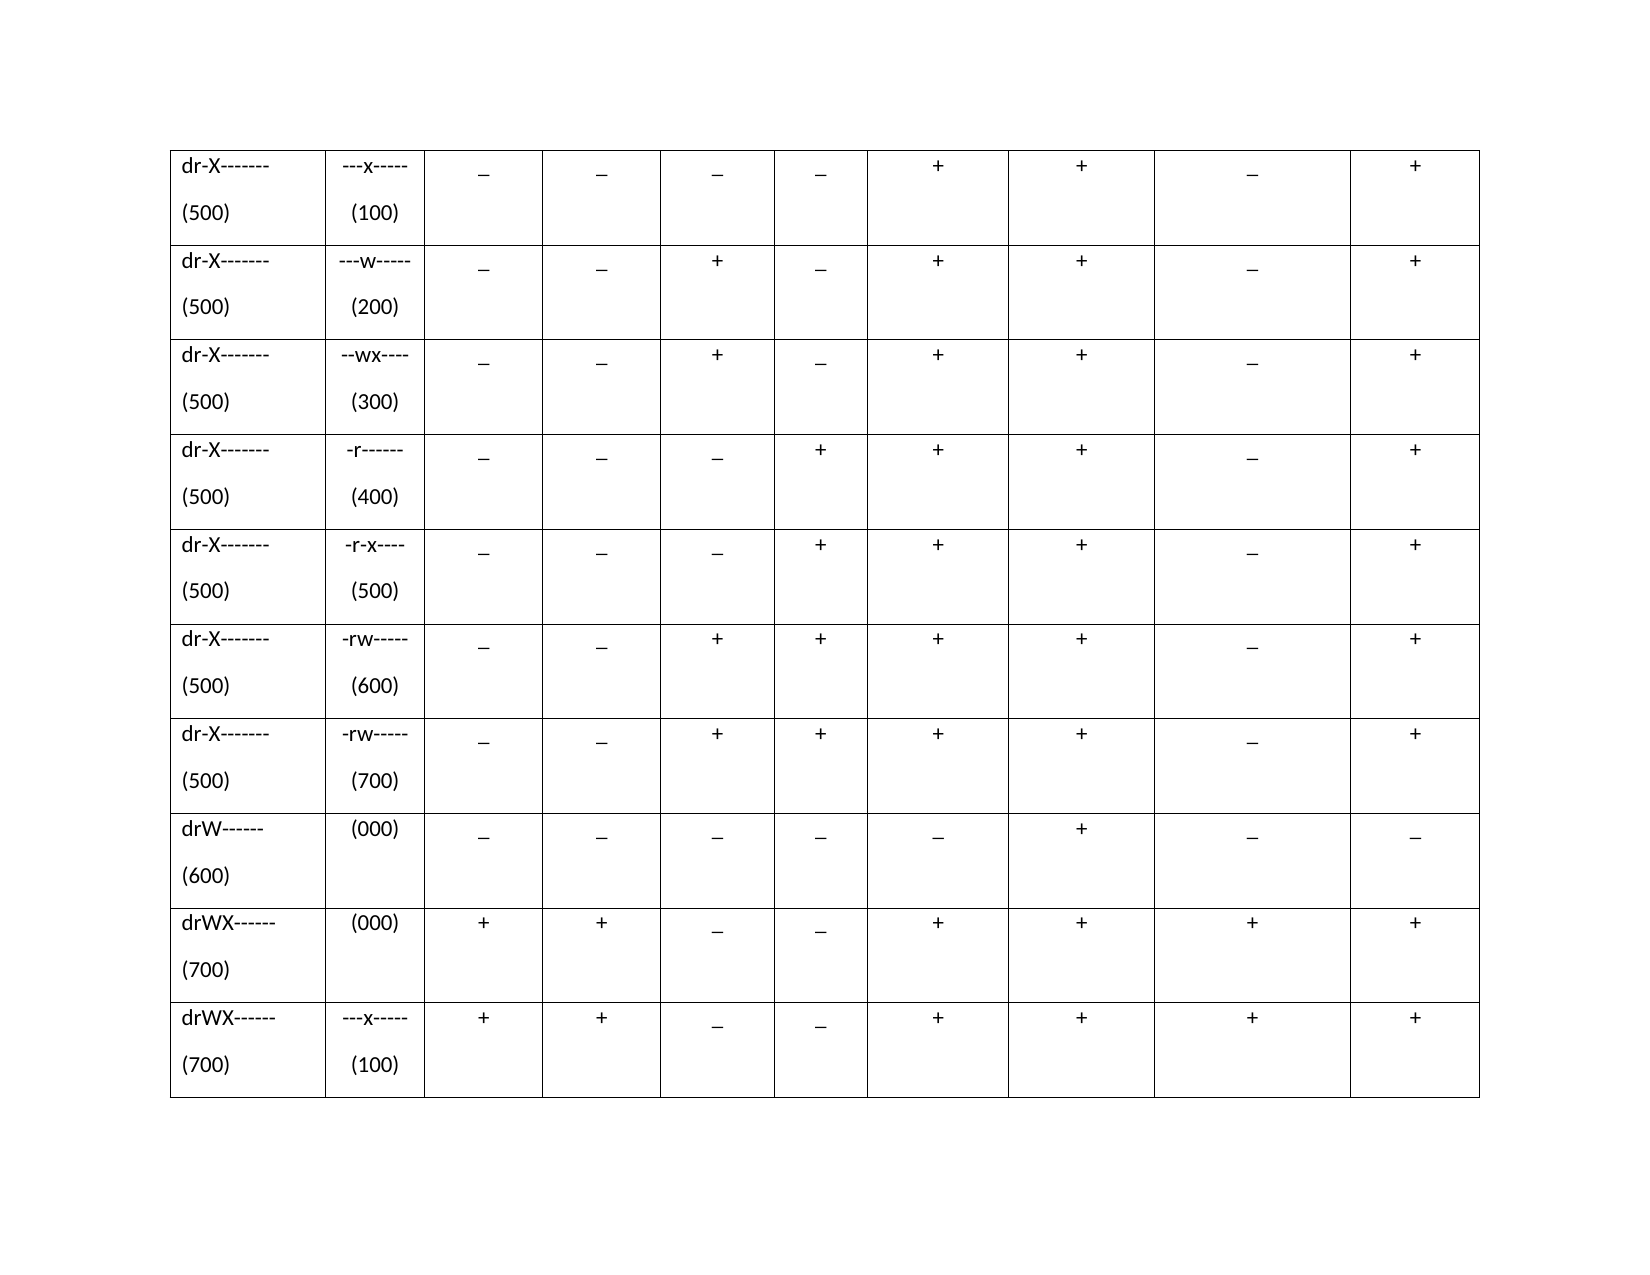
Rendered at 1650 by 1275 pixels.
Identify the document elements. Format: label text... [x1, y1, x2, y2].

table_cell _ [1155, 625, 1350, 718]
table_cell + [775, 625, 867, 718]
table_cell + [1009, 719, 1154, 813]
table_cell + [1009, 340, 1154, 434]
table_cell + [661, 340, 774, 434]
table_cell _ [775, 909, 867, 1002]
table_cell drWX------ (700) [171, 909, 325, 1002]
table_cell + [1351, 1003, 1479, 1097]
table_cell + [1351, 435, 1479, 529]
table_cell _ [425, 625, 542, 718]
table_cell + [1351, 625, 1479, 718]
table_cell + [1009, 909, 1154, 1002]
table_cell (000) [326, 814, 424, 907]
table_cell _ [425, 530, 542, 623]
table_cell + [775, 435, 867, 529]
table_cell _ [543, 625, 660, 718]
table_cell + [868, 151, 1008, 245]
table_cell + [775, 719, 867, 813]
table_cell + [543, 909, 660, 1002]
table_cell _ [543, 246, 660, 339]
table_cell + [1009, 435, 1154, 529]
table_cell dr-X------- (500) [171, 625, 325, 718]
table_cell _ [1351, 814, 1479, 907]
table_cell _ [868, 814, 1008, 907]
table_cell _ [425, 814, 542, 907]
table_cell _ [661, 530, 774, 623]
table_cell _ [543, 151, 660, 245]
table_cell + [661, 625, 774, 718]
table_cell _ [425, 340, 542, 434]
table_cell _ [543, 435, 660, 529]
table_cell _ [543, 814, 660, 907]
table_cell _ [543, 530, 660, 623]
table_cell drWX------ (700) [171, 1003, 325, 1097]
table_cell dr-X------- (500) [171, 340, 325, 434]
table_cell + [661, 719, 774, 813]
table_cell -r------ (400) [326, 435, 424, 529]
table_cell + [1009, 151, 1154, 245]
table_cell -r-x---- (500) [326, 530, 424, 623]
table_cell + [543, 1003, 660, 1097]
table_cell + [661, 246, 774, 339]
table_cell ---x----- (100) [326, 151, 424, 245]
table_cell -rw----- (700) [326, 719, 424, 813]
table_cell + [1351, 719, 1479, 813]
table_cell _ [661, 1003, 774, 1097]
table_cell dr-X------- (500) [171, 719, 325, 813]
table_cell -rw----- (600) [326, 625, 424, 718]
table_cell + [1351, 151, 1479, 245]
table_cell _ [775, 340, 867, 434]
table_cell + [1009, 1003, 1154, 1097]
table_cell _ [775, 151, 867, 245]
table_cell + [868, 530, 1008, 623]
table_cell + [868, 909, 1008, 1002]
table_cell + [1351, 340, 1479, 434]
table_cell drW------ (600) [171, 814, 325, 907]
table_cell + [1009, 814, 1154, 907]
table_cell _ [1155, 530, 1350, 623]
table_cell + [1351, 909, 1479, 1002]
table_cell + [1009, 246, 1154, 339]
table_cell + [1155, 1003, 1350, 1097]
table_cell + [868, 719, 1008, 813]
table_cell + [868, 246, 1008, 339]
table_cell _ [775, 814, 867, 907]
table_cell + [775, 530, 867, 623]
table_cell (000) [326, 909, 424, 1002]
table_cell + [1009, 530, 1154, 623]
table_cell _ [425, 246, 542, 339]
table_cell + [868, 1003, 1008, 1097]
table_cell dr-X------- (500) [171, 246, 325, 339]
table_cell _ [1155, 435, 1350, 529]
table_cell _ [661, 909, 774, 1002]
table_cell ---w----- (200) [326, 246, 424, 339]
table_cell _ [661, 151, 774, 245]
table_cell _ [425, 719, 542, 813]
table_cell + [425, 909, 542, 1002]
table_cell + [1351, 246, 1479, 339]
table_cell --wx---- (300) [326, 340, 424, 434]
table_cell + [1351, 530, 1479, 623]
table_cell dr-X------- (500) [171, 151, 325, 245]
table_cell ---x----- (100) [326, 1003, 424, 1097]
table_cell _ [1155, 246, 1350, 339]
table_cell + [868, 340, 1008, 434]
table_cell _ [1155, 719, 1350, 813]
table_cell _ [1155, 340, 1350, 434]
table_cell _ [1155, 151, 1350, 245]
table_cell _ [661, 435, 774, 529]
table_cell _ [543, 340, 660, 434]
table_cell + [1155, 909, 1350, 1002]
table_cell _ [661, 814, 774, 907]
table_cell dr-X------- (500) [171, 530, 325, 623]
table_cell + [425, 1003, 542, 1097]
table_cell _ [543, 719, 660, 813]
table_cell _ [775, 246, 867, 339]
table_cell + [868, 625, 1008, 718]
table_cell + [868, 435, 1008, 529]
table_cell dr-X------- (500) [171, 435, 325, 529]
table_cell _ [775, 1003, 867, 1097]
table_cell _ [1155, 814, 1350, 907]
table_cell + [1009, 625, 1154, 718]
table_cell _ [425, 151, 542, 245]
table_cell _ [425, 435, 542, 529]
